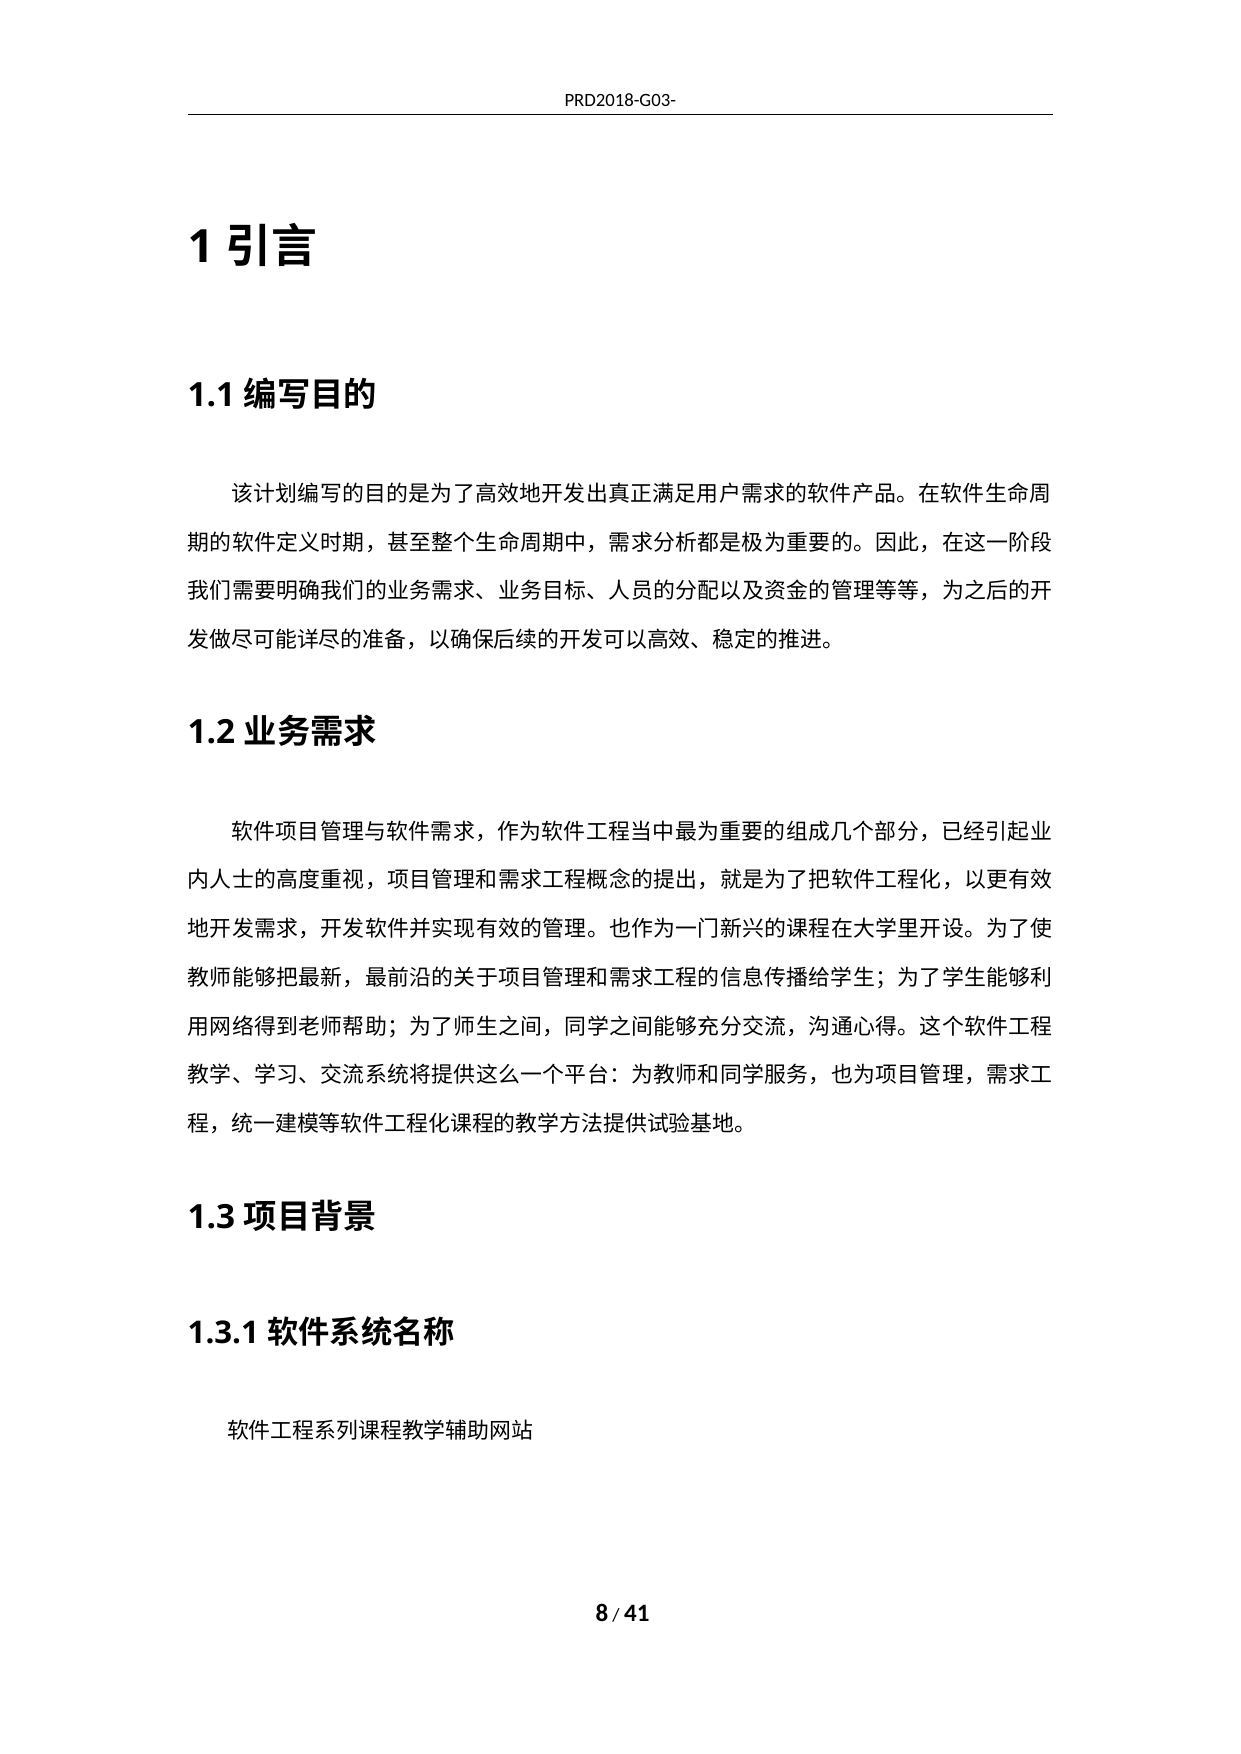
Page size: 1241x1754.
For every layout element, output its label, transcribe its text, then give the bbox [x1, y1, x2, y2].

subtitle 1.3 项目背景 [187, 1181, 1053, 1246]
subtitle 1.1 编写目的 [187, 359, 1053, 424]
text 软件项目管理与软件需求，作为软件工程当中最为重要的组成几个部分，已经引起业内人士的高度重视，项目管理和需求工程概念的提出，就是为了把软件工程化，以更有效地开发需求，开发软件并实现有效的管理。也作为一门新兴的课程在大学里开设。为了使教师能够把最新，最前沿的关于项目管理和需求工程的信息传播给学生；为了学生能够利用网络得到老师帮助；为了师生之间，同学之间能够充分交流，沟通心得。这个软件工程教学、学习、交流系统将提供这么一个平台：为教师和同学服务，也为项目管理，需求工程，统一建模等软件工程化课程的教学方法提供试验基地。 [187, 813, 1053, 1138]
subtitle 1.2 业务需求 [187, 697, 1053, 762]
text 软件工程系列课程教学辅助网站 [187, 1412, 1053, 1445]
text 该计划编写的目的是为了高效地开发出真正满足用户需求的软件产品。在软件生命周期的软件定义时期，甚至整个生命周期中，需求分析都是极为重要的。因此，在这一阶段，我们需要明确我们的业务需求、业务目标、人员的分配以及资金的管理等等，为之后的开发做尽可能详尽的准备，以确保后续的开发可以高效、稳定的推进。 [187, 475, 1053, 654]
subtitle 1.3.1 软件系统名称 [187, 1297, 1053, 1362]
subtitle 1 引言 [187, 194, 1053, 291]
